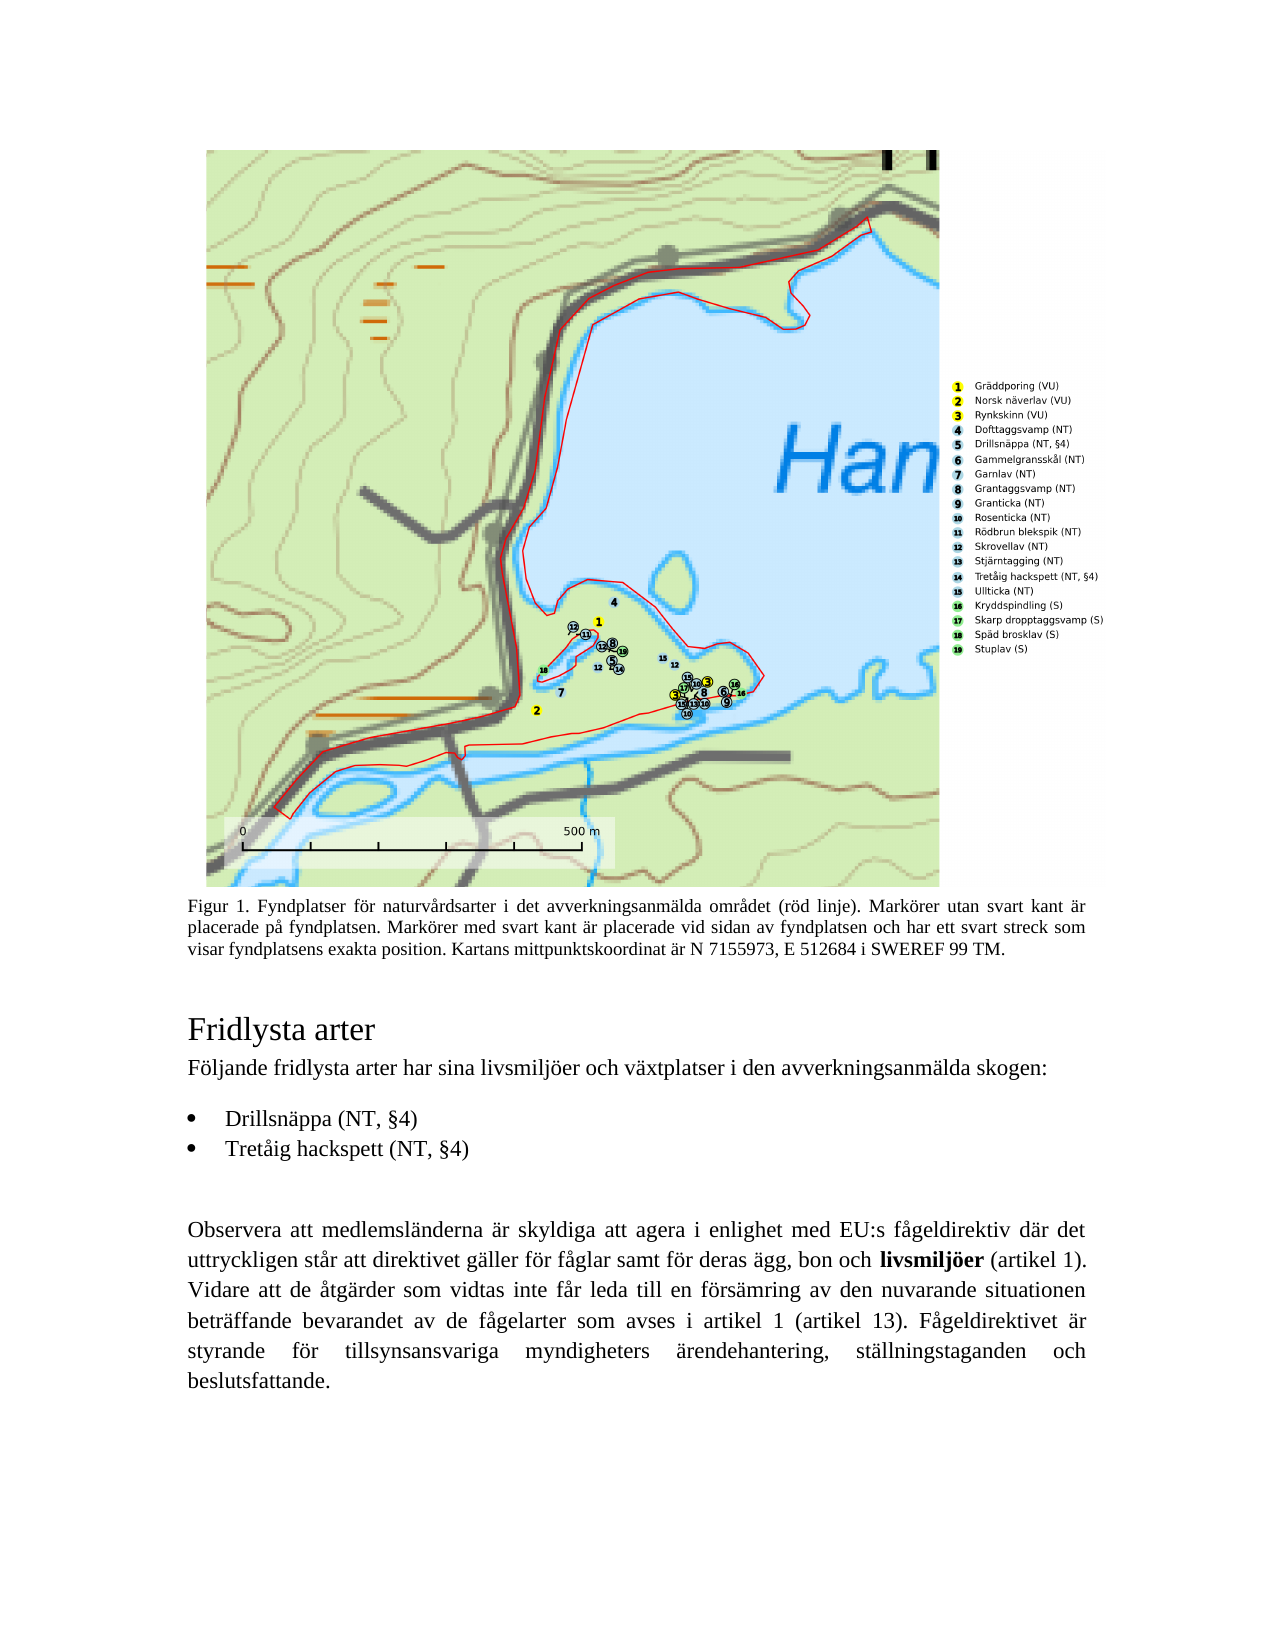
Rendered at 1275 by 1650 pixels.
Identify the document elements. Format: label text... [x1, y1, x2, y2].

list Drillsnäppa (NT, §4) [187, 1105, 1087, 1131]
text Observera att medlemsländerna är skyldiga att agera i enlighet med EU:s fågeldirektiv där det uttryckligen står att direktivet gäller för fåglar samt för deras ägg, bon och livsmiljöer (artikel 1). Vidare att de åtgärder som vidtas inte får leda till en försämring av den nuvarande situationen beträffande bevarandet av de fågelarter som avses i artikel 1 (artikel 13). Fågeldirektivet är styrande för tillsynsansvariga myndigheters ärendehantering, ställningstaganden och beslutsfattande. [187, 1186, 1087, 1393]
subtitle Fridlysta arter [187, 1009, 1087, 1048]
list Tretåig hackspett (NT, §4) [187, 1135, 1087, 1161]
text Följande fridlysta arter har sina livsmiljöer och växtplatser i den avverkningsanmälda skogen: [187, 1054, 1087, 1080]
picture [206, 150, 1107, 887]
text Figur 1. Fyndplatser för naturvårdsarter i det avverkningsanmälda området (röd linje). Markörer utan svart kant är placerade på fyndplatsen. Markörer med svart kant är placerade vid sidan av fyndplatsen och har ett svart streck som visar fyndplatsens exakta position. Kartans mittpunktskoordinat är N 7155973, E 512684 i SWEREF 99 TM. [187, 895, 1087, 959]
